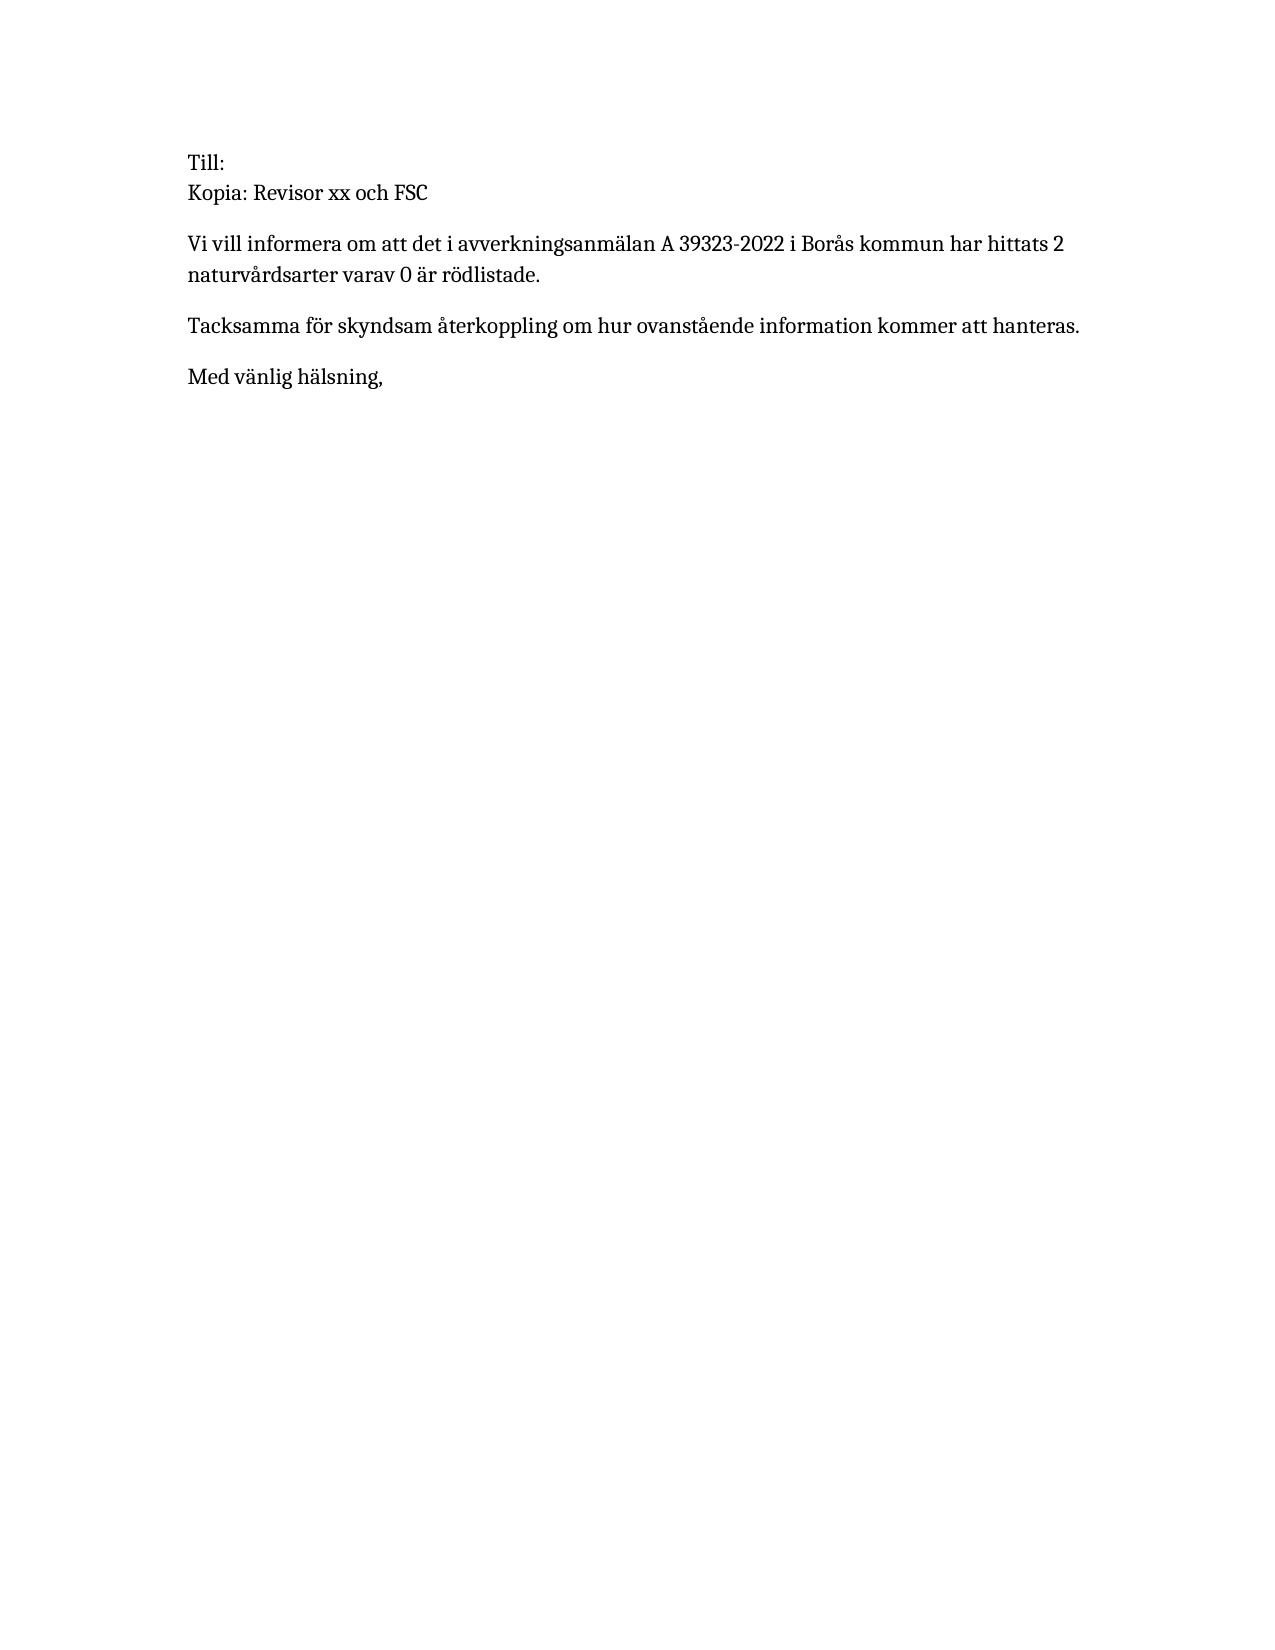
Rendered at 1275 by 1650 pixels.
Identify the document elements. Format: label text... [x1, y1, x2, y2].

text Vi vill informera om att det i avverkningsanmälan A 39323-2022 i Borås kommun har hittats 2 naturvårdsarter varav 0 är rödlistade. [187, 231, 1087, 288]
text Med vänlig hälsning, [187, 363, 1087, 420]
text Till: Kopia: Revisor xx och FSC [187, 150, 1087, 207]
text Tacksamma för skyndsam återkoppling om hur ovanstående information kommer att hanteras. [187, 312, 1087, 339]
